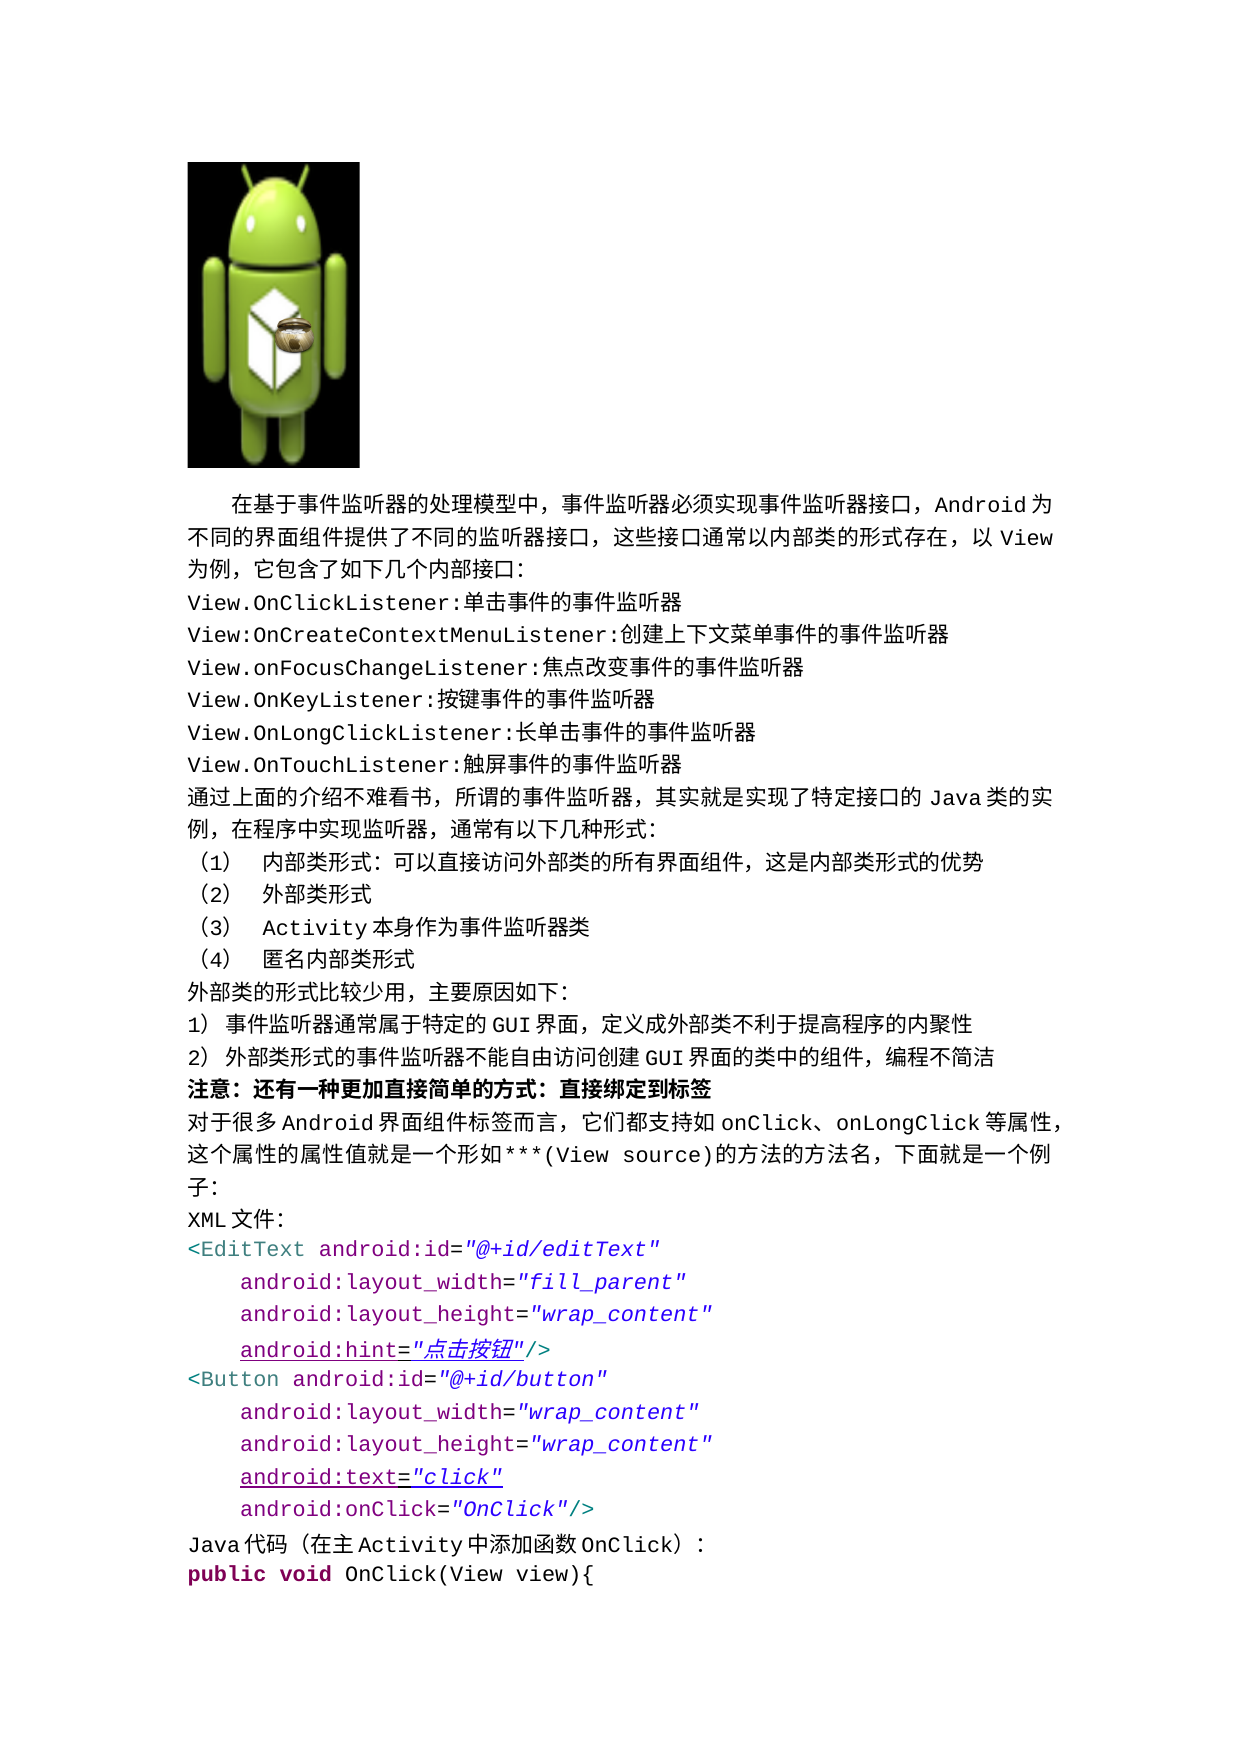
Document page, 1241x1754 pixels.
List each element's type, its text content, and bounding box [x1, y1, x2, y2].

list 事件监听器通常属于特定的GUI界面，定义成外部类不利于提高程序的内聚性 [187, 1007, 1053, 1039]
list 匿名内部类形式 [187, 942, 1053, 974]
text 在基于事件监听器的处理模型中，事件监听器必须实现事件监听器接口，Android为不同的界面组件提供了不同的监听器接口，这些接口通常以内部类的形式存在，以View为例，它包含了如下几个内部接口： [187, 487, 1053, 584]
text public void OnClick(View view){ [187, 1559, 1053, 1592]
text View.onFocusChangeListener:焦点改变事件的事件监听器 [187, 649, 1053, 682]
text android:layout_width="wrap_content" [187, 1397, 1053, 1429]
text android:layout_height="wrap_content" [187, 1299, 1053, 1332]
text 对于很多Android界面组件标签而言，它们都支持如onClick、onLongClick等属性，这个属性的属性值就是一个形如***(View source)的方法的方法名，下面就是一个例子： [187, 1104, 1053, 1202]
text Java代码（在主Activity中添加函数OnClick）： [187, 1527, 1053, 1559]
text <EditText android:id="@+id/editText" [187, 1234, 1053, 1267]
list 外部类形式的事件监听器不能自由访问创建GUI界面的类中的组件，编程不简洁 [187, 1039, 1053, 1072]
text XML文件： [187, 1202, 1053, 1234]
text 外部类的形式比较少用，主要原因如下： [187, 974, 1053, 1007]
text 通过上面的介绍不难看书，所谓的事件监听器，其实就是实现了特定接口的Java类的实例，在程序中实现监听器，通常有以下几种形式： [187, 779, 1053, 844]
text View:OnCreateContextMenuListener:创建上下文菜单事件的事件监听器 [187, 617, 1053, 649]
text android:layout_width="fill_parent" [187, 1267, 1053, 1299]
text android:onClick="OnClick"/> [187, 1494, 1053, 1527]
text <Button android:id="@+id/button" [187, 1364, 1053, 1397]
text android:hint="点击按钮"/> [187, 1332, 1053, 1364]
list 外部类形式 [187, 877, 1053, 909]
text View.OnTouchListener:触屏事件的事件监听器 [187, 747, 1053, 779]
list 内部类形式：可以直接访问外部类的所有界面组件，这是内部类形式的优势 [187, 844, 1053, 877]
text View.OnLongClickListener:长单击事件的事件监听器 [187, 714, 1053, 747]
text 注意：还有一种更加直接简单的方式：直接绑定到标签 [187, 1072, 1053, 1104]
picture [187, 162, 360, 468]
text View.OnClickListener:单击事件的事件监听器 [187, 584, 1053, 617]
text android:layout_height="wrap_content" [187, 1429, 1053, 1462]
list Activity本身作为事件监听器类 [187, 909, 1053, 942]
text android:text="click" [187, 1462, 1053, 1494]
text View.OnKeyListener:按键事件的事件监听器 [187, 682, 1053, 714]
